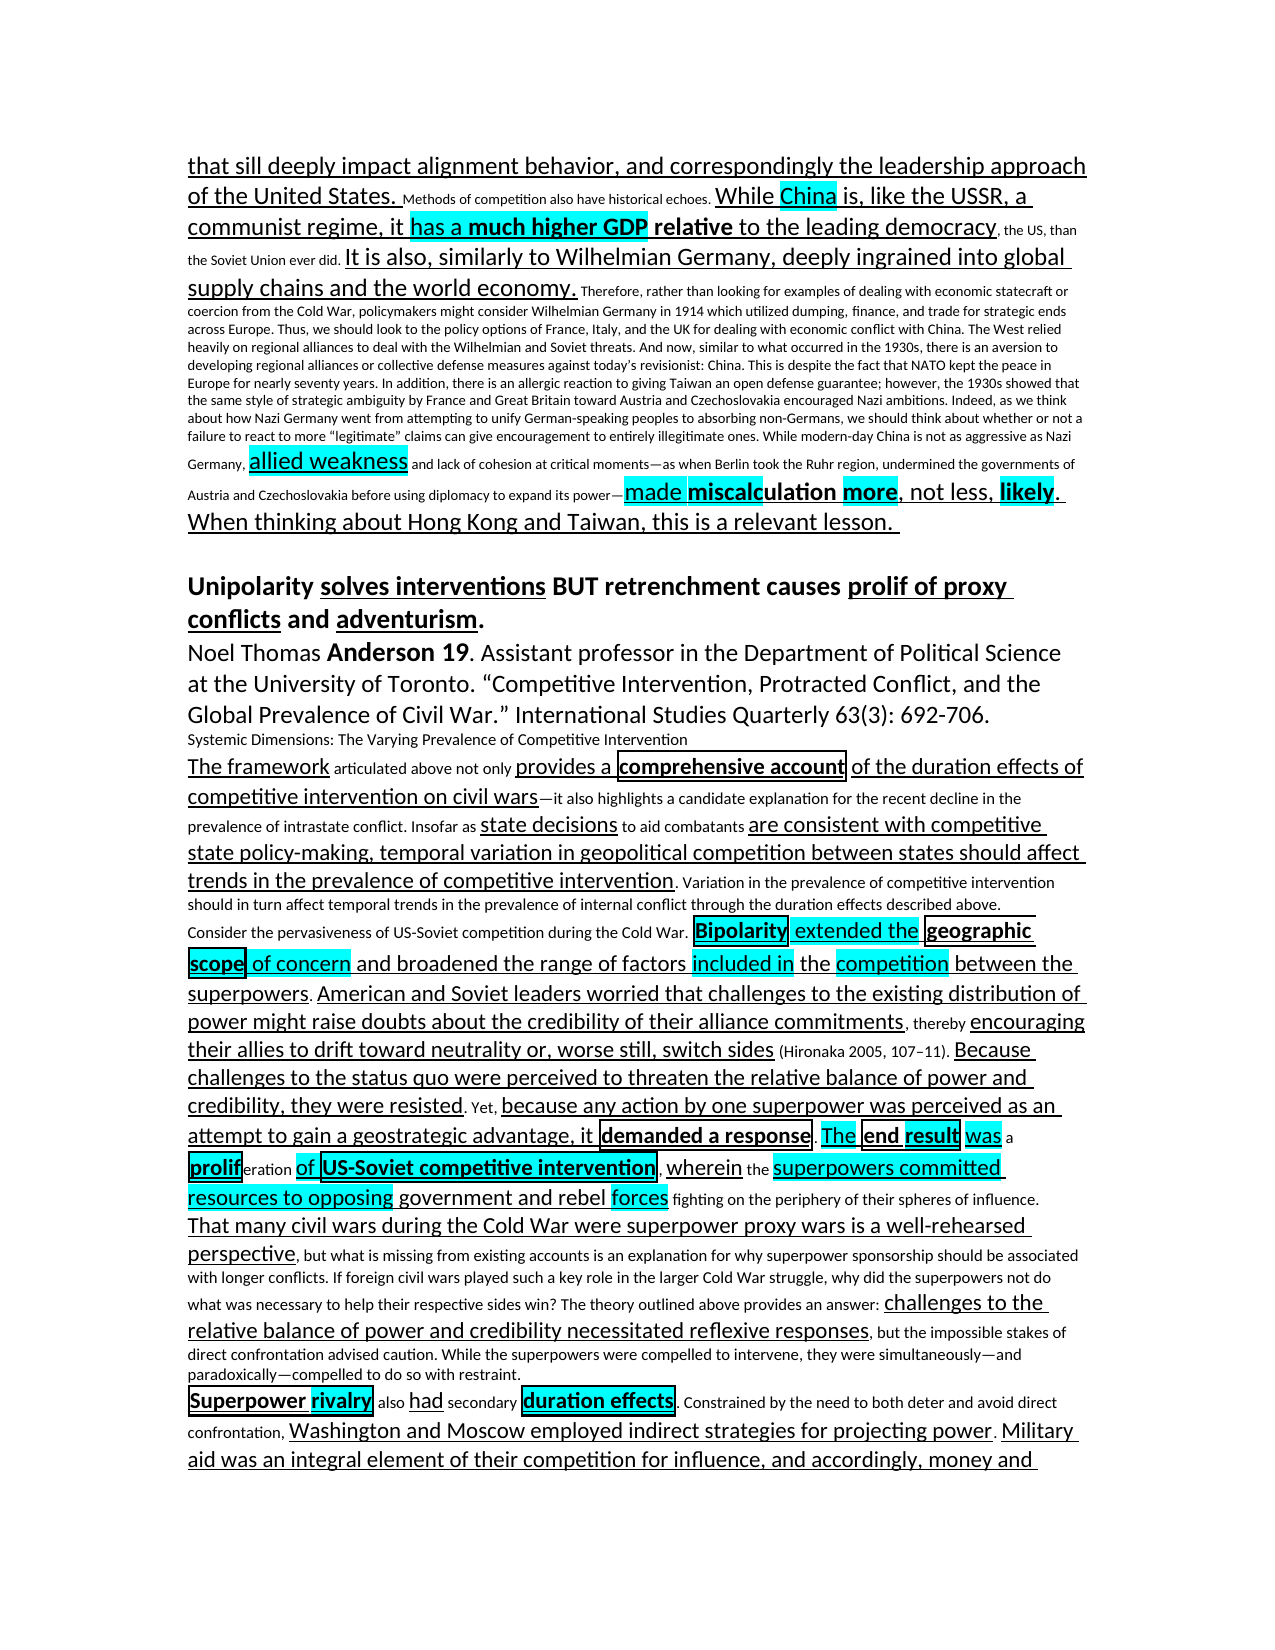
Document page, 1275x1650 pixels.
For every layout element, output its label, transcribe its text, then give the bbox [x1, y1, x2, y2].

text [187, 1384, 1087, 1473]
text The framework articulated above not only provides a comprehensive account of the duration effects of competitive intervention on civil wars—it also highlights a candidate explanation for the recent decline in the prevalence of intrastate conflict. Insofar as state decisions to aid combatants are consistent with competitive state policy-making, temporal variation in geopolitical competition between states should affect trends in the prevalence of competitive intervention. Variation in the prevalence of competitive intervention should in turn affect temporal trends in the prevalence of internal conflict through the duration effects described above. [187, 750, 1087, 914]
text That many civil wars during the Cold War were superpower proxy wars is a well-rehearsed perspective, but what is missing from existing accounts is an explanation for why superpower sponsorship should be associated with longer conflicts. If foreign civil wars played such a key role in the larger Cold War struggle, why did the superpowers not do what was necessary to help their respective sides win? The theory outlined above provides an answer: challenges to the relative balance of power and credibility necessitated reflexive responses, but the impossible stakes of direct confrontation advised caution. While the superpowers were compelled to intervene, they were simultaneously—and paradoxically—compelled to do so with restraint. [187, 1211, 1087, 1384]
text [187, 177, 1087, 537]
text Noel Thomas Anderson 19. Assistant professor in the Department of Political Science at the University of Toronto. “Competitive Intervention, Protracted Conflict, and the Global Prevalence of Civil War.” International Studies Quarterly 63(3): 692-706. [187, 636, 1087, 730]
text Consider the pervasiveness of US-Soviet competition during the Cold War. Bipolarity extended the geographic scope of concern and broadened the range of factors included in the competition between the superpowers. American and Soviet leaders worried that challenges to the existing distribution of power might raise doubts about the credibility of their alliance commitments, thereby encouraging their allies to drift toward neutrality or, worse still, switch sides (Hironaka 2005, 107–11). Because challenges to the status quo were perceived to threaten the relative balance of power and credibility, they were resisted. Yet, because any action by one superpower was perceived as an attempt to gain a geostrategic advantage, it demanded a response. The end result was a proliferation of US-Soviet competitive intervention, wherein the superpowers committed resources to opposing government and rebel forces fighting on the periphery of their spheres of influence. [187, 914, 1087, 1211]
subtitle Unipolarity solves interventions BUT retrenchment causes prolif of proxy conflicts and adventurism. [187, 569, 1087, 636]
text Systemic Dimensions: The Varying Prevalence of Competitive Intervention [187, 730, 1087, 750]
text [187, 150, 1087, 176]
